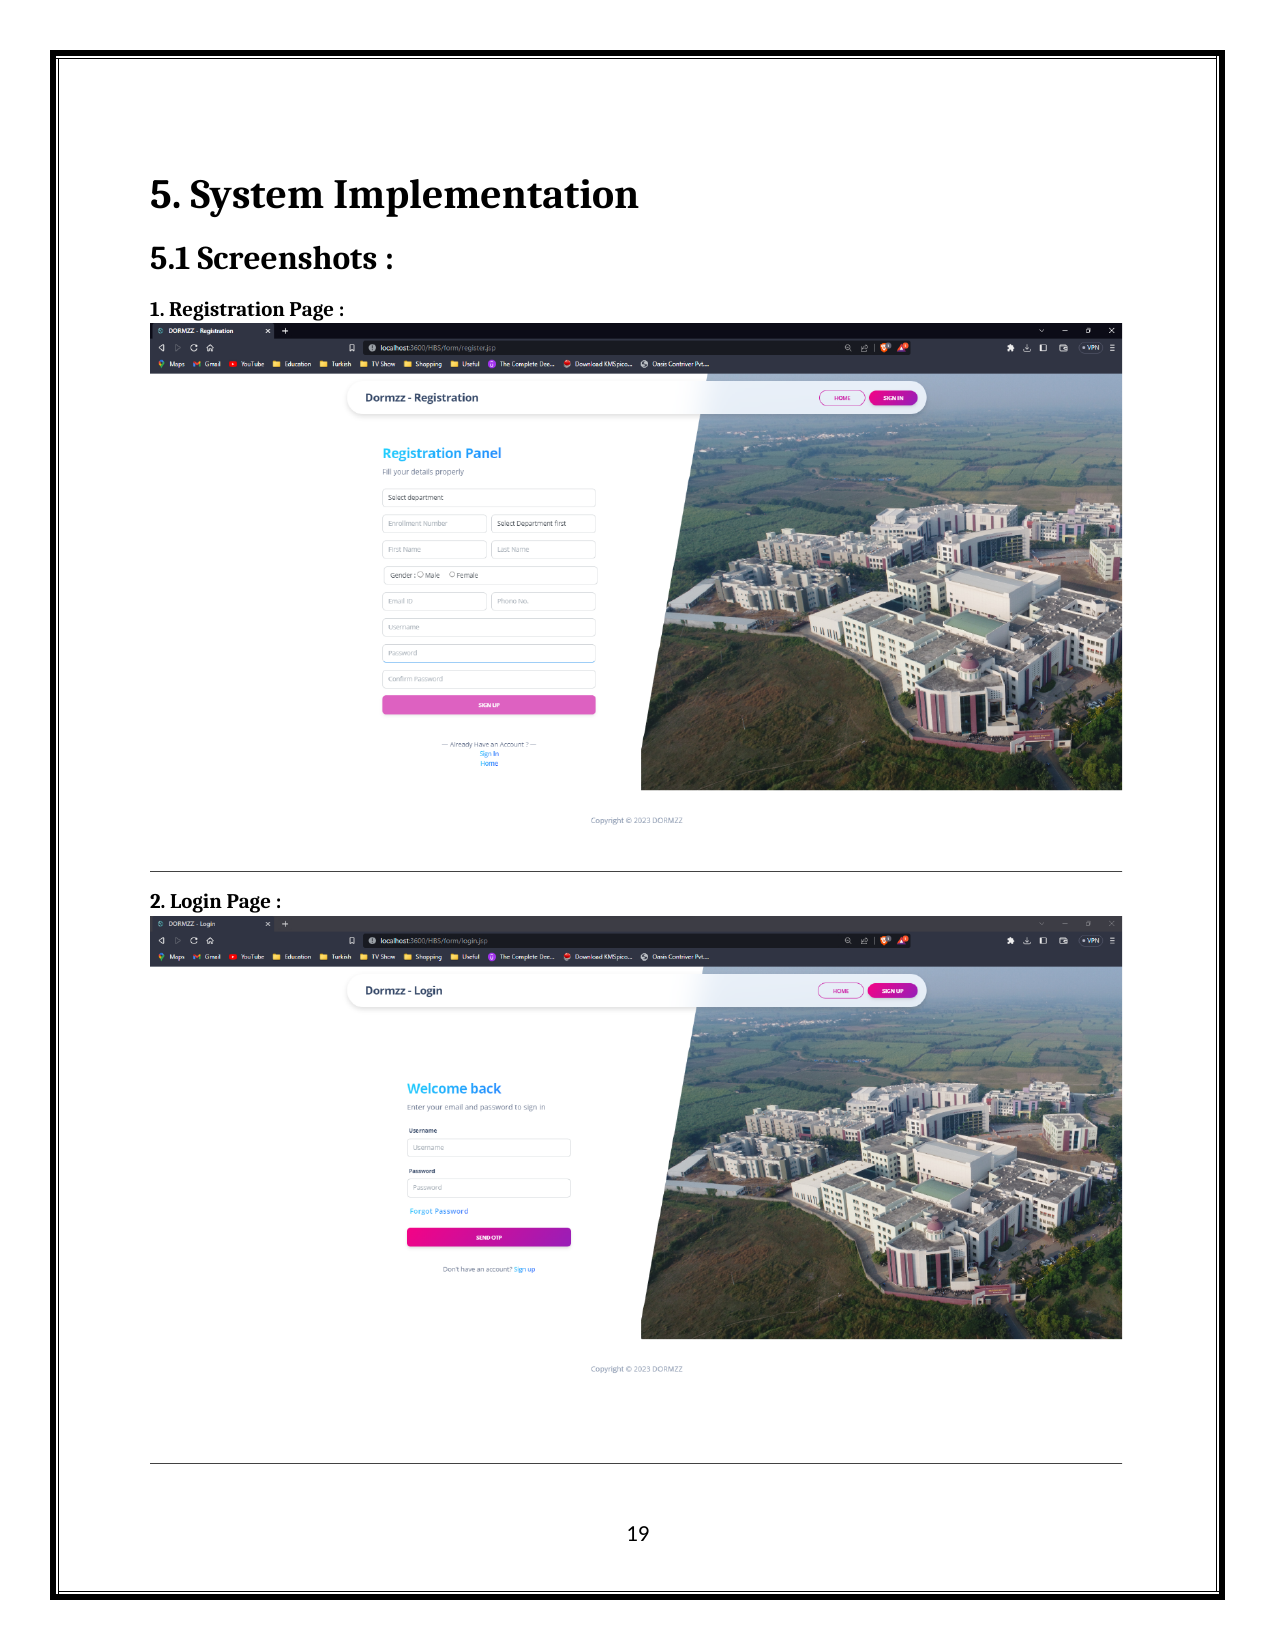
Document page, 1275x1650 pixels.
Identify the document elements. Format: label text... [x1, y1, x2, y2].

picture [150, 323, 1123, 872]
text 5.1 Screenshots : [150, 240, 1125, 278]
picture [150, 916, 1123, 1464]
text 5. System Implementation [150, 171, 1125, 219]
